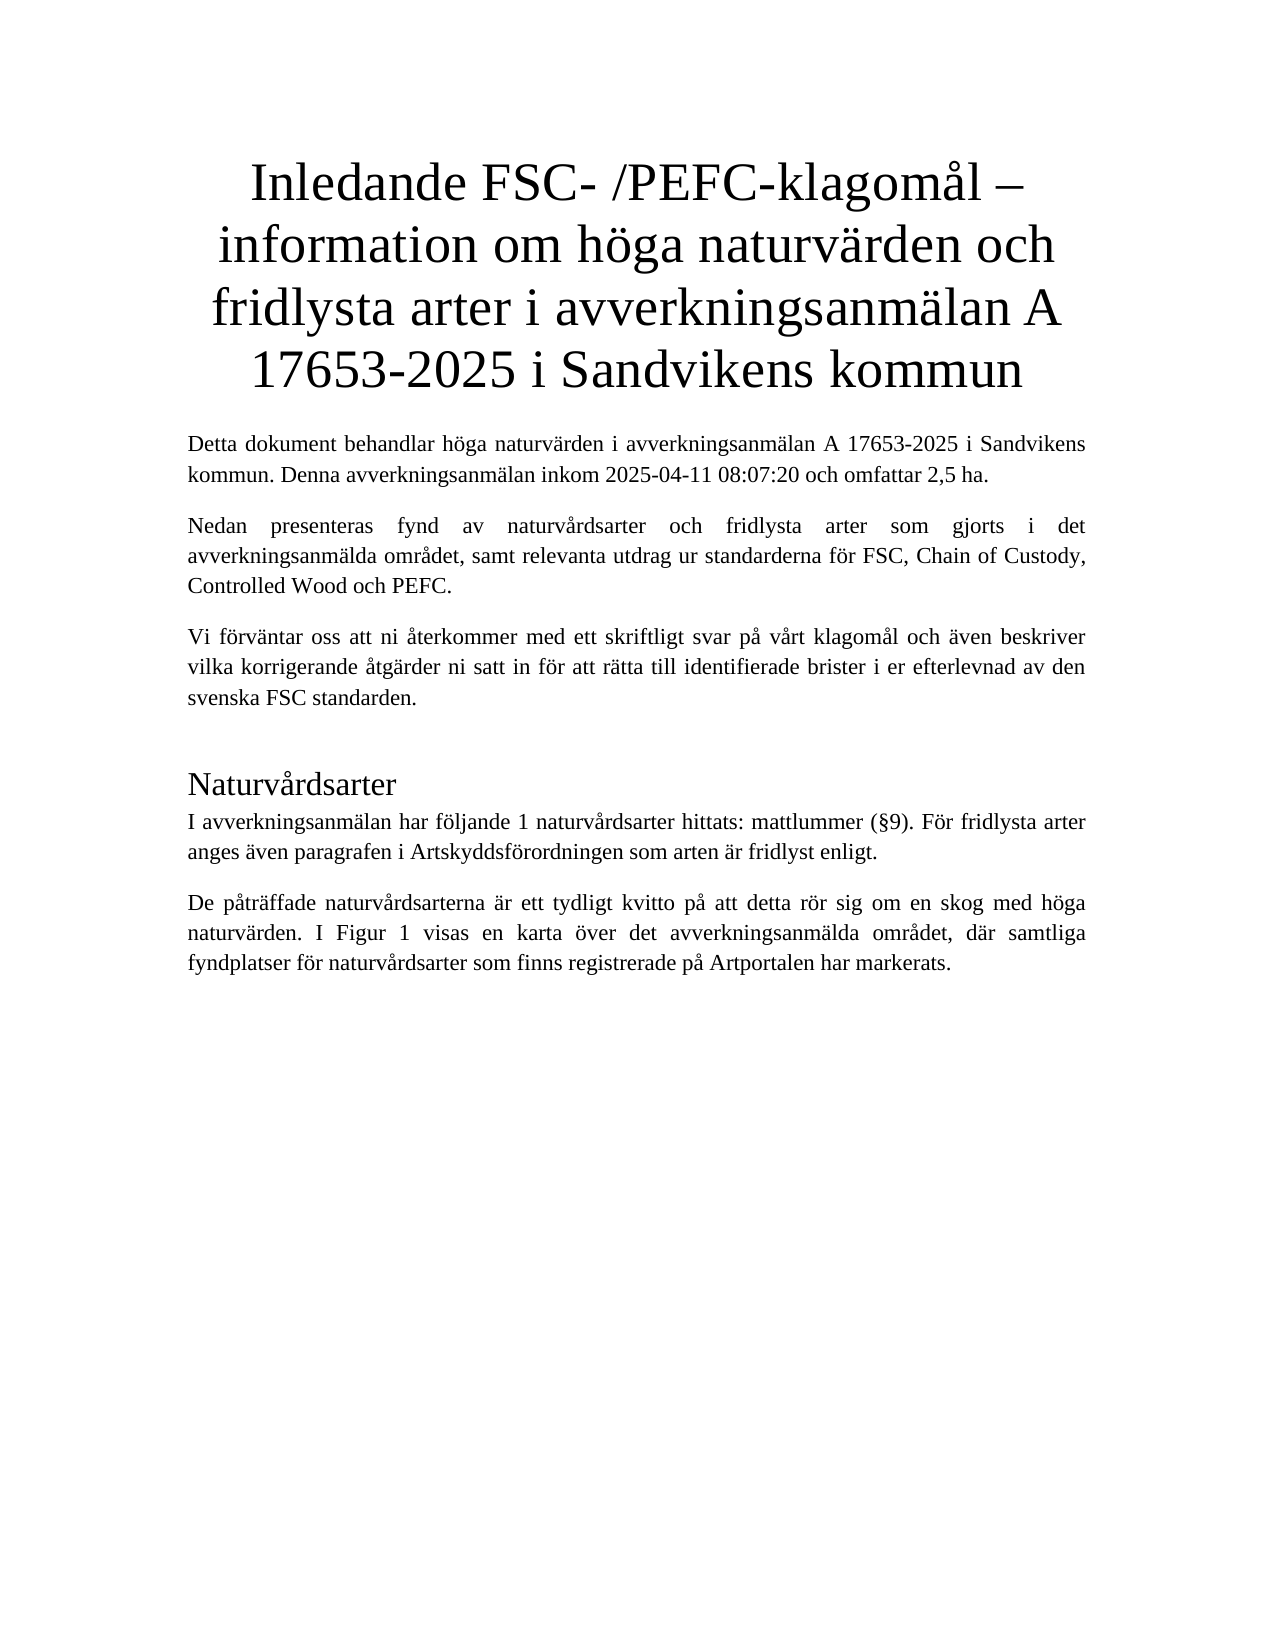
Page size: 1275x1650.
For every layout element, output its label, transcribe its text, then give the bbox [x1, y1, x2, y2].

text Detta dokument behandlar höga naturvärden i avverkningsanmälan A 17653-2025 i Sandvikens kommun. Denna avverkningsanmälan inkom 2025-04-11 08:07:20 och omfattar 2,5 ha. [187, 430, 1087, 487]
subtitle Naturvårdsarter [187, 764, 1087, 802]
text Nedan presenteras fynd av naturvårdsarter och fridlysta arter som gjorts i det avverkningsanmälda området, samt relevanta utdrag ur standarderna för FSC, Chain of Custody, Controlled Wood och PEFC. [187, 512, 1087, 598]
text De påträffade naturvårdsarterna är ett tydligt kvitto på att detta rör sig om en skog med höga naturvärden. I Figur 1 visas en karta över det avverkningsanmälda området, där samtliga fyndplatser för naturvårdsarter som finns registrerade på Artportalen har markerats. [187, 889, 1087, 976]
text Vi förväntar oss att ni återkommer med ett skriftligt svar på vårt klagomål och även beskriver vilka korrigerande åtgärder ni satt in för att rätta till identifierade brister i er efterlevnad av den svenska FSC standarden. [187, 623, 1087, 710]
text I avverkningsanmälan har följande 1 naturvårdsarter hittats: mattlummer (§9). För fridlysta arter anges även paragrafen i Artskyddsförordningen som arten är fridlyst enligt. [187, 808, 1087, 864]
title Inledande FSC- /PEFC-klagomål – information om höga naturvärden och fridlysta arter i avverkningsanmälan A 17653-2025 i Sandvikens kommun [187, 150, 1087, 399]
